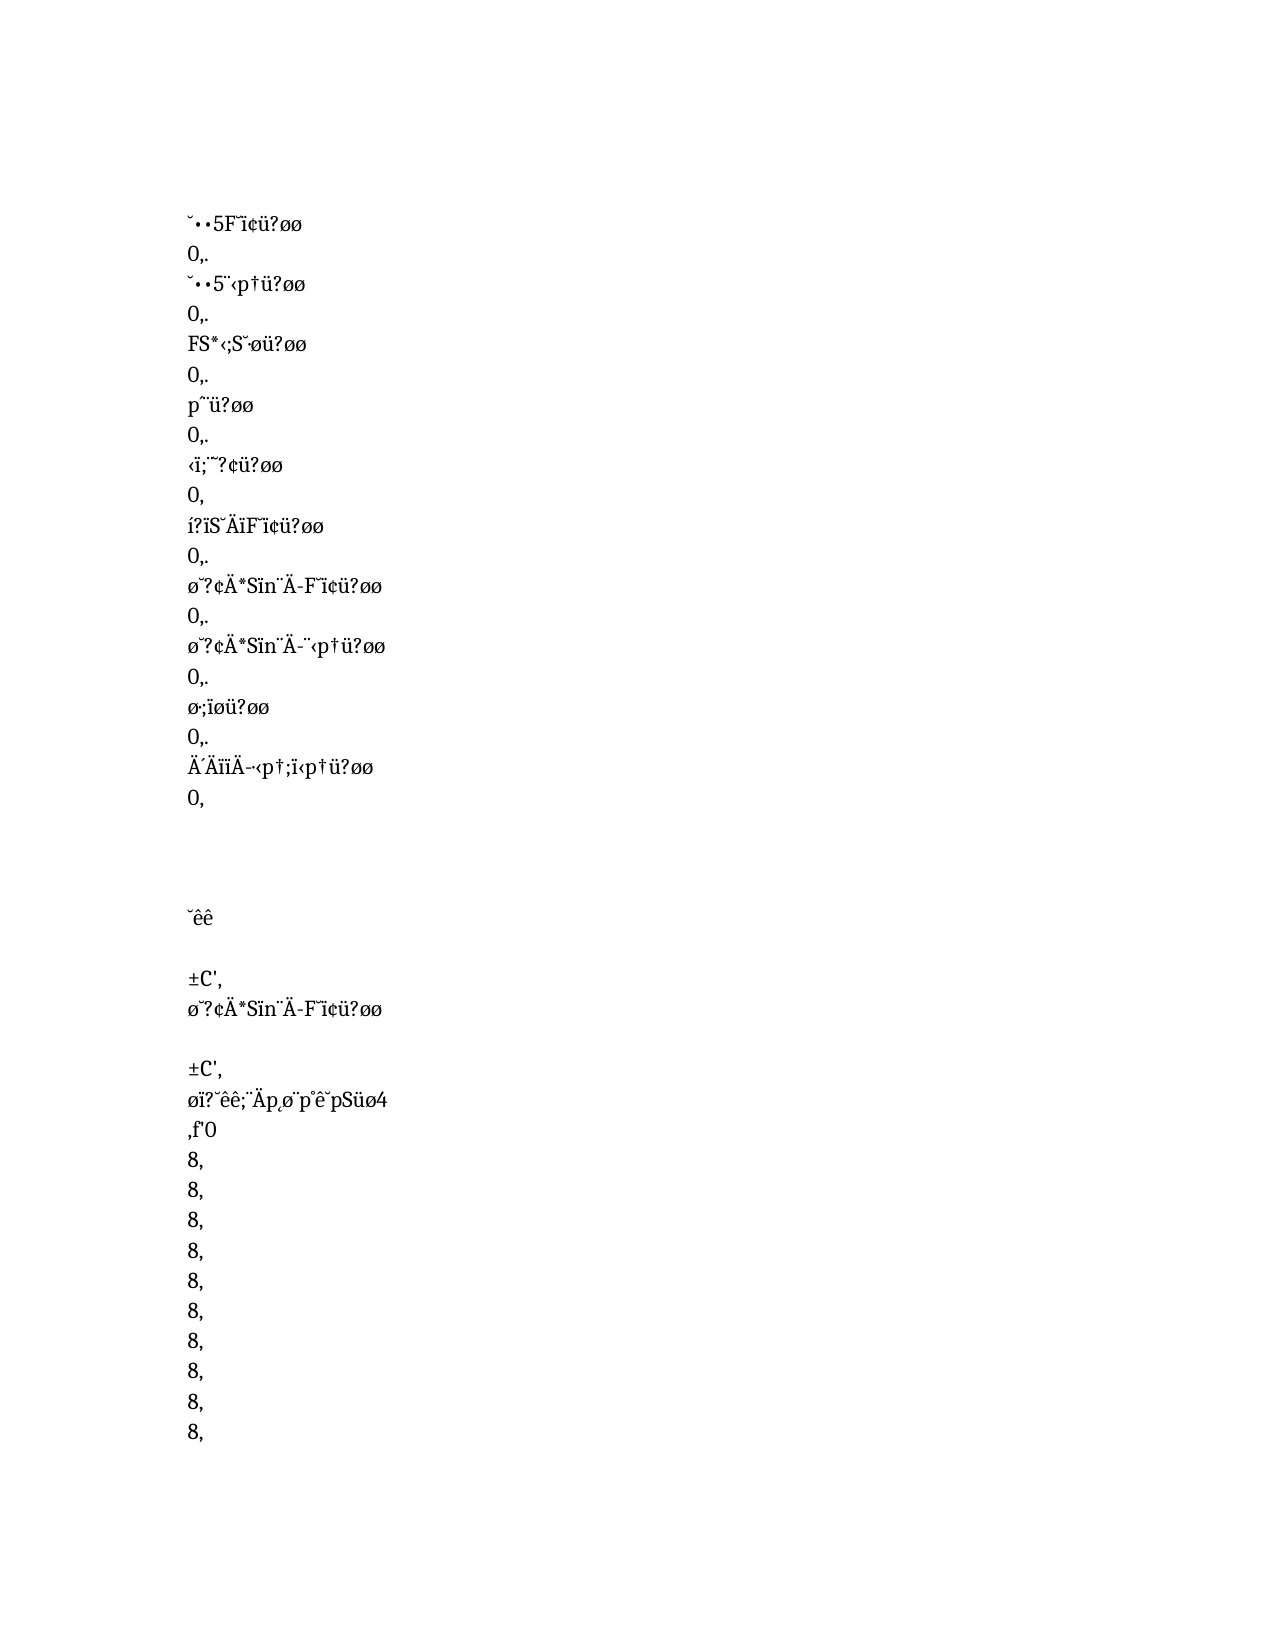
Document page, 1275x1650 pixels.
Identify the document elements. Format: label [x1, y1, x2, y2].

text [187, 150, 1087, 1445]
